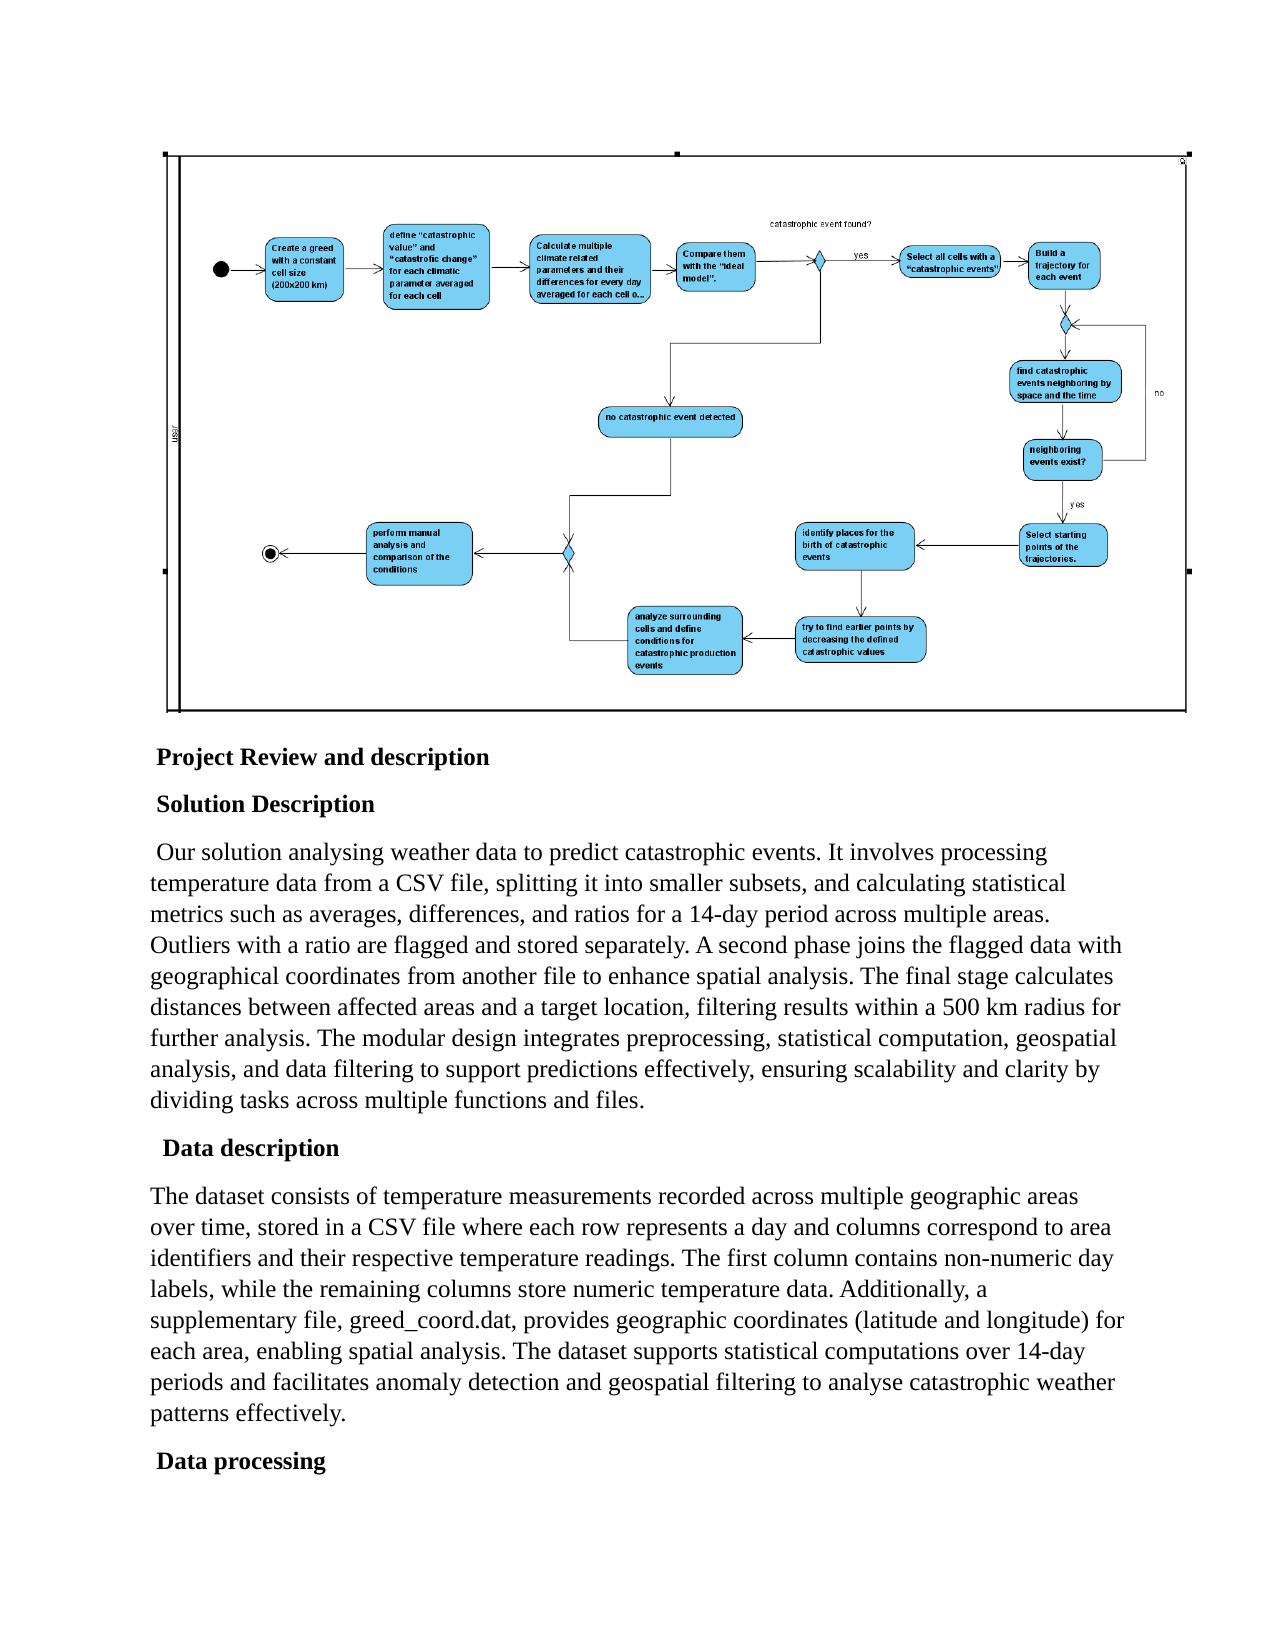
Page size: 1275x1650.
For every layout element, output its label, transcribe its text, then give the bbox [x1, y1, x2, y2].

text Data processing [150, 1446, 1125, 1474]
picture [150, 150, 1221, 713]
text Data description [150, 1133, 1125, 1162]
text Solution Description [150, 789, 1125, 818]
text Project Review and description [150, 742, 1125, 770]
text Our solution analysing weather data to predict catastrophic events. It involves processing temperature data from a CSV file, splitting it into smaller subsets, and calculating statistical metrics such as averages, differences, and ratios for a 14-day period across multiple areas. Outliers with a ratio are flagged and stored separately. A second phase joins the flagged data with geographical coordinates from another file to enhance spatial analysis. The final stage calculates distances between affected areas and a target location, filtering results within a 500 km radius for further analysis. The modular design integrates preprocessing, statistical computation, geospatial analysis, and data filtering to support predictions effectively, ensuring scalability and clarity by dividing tasks across multiple functions and files. [150, 837, 1125, 1114]
text The dataset consists of temperature measurements recorded across multiple geographic areas over time, stored in a CSV file where each row represents a day and columns correspond to area identifiers and their respective temperature readings. The first column contains non-numeric day labels, while the remaining columns store numeric temperature data. Additionally, a supplementary file, greed_coord.dat, provides geographic coordinates (latitude and longitude) for each area, enabling spatial analysis. The dataset supports statistical computations over 14-day periods and facilitates anomaly detection and geospatial filtering to analyse catastrophic weather patterns effectively. [150, 1181, 1125, 1427]
